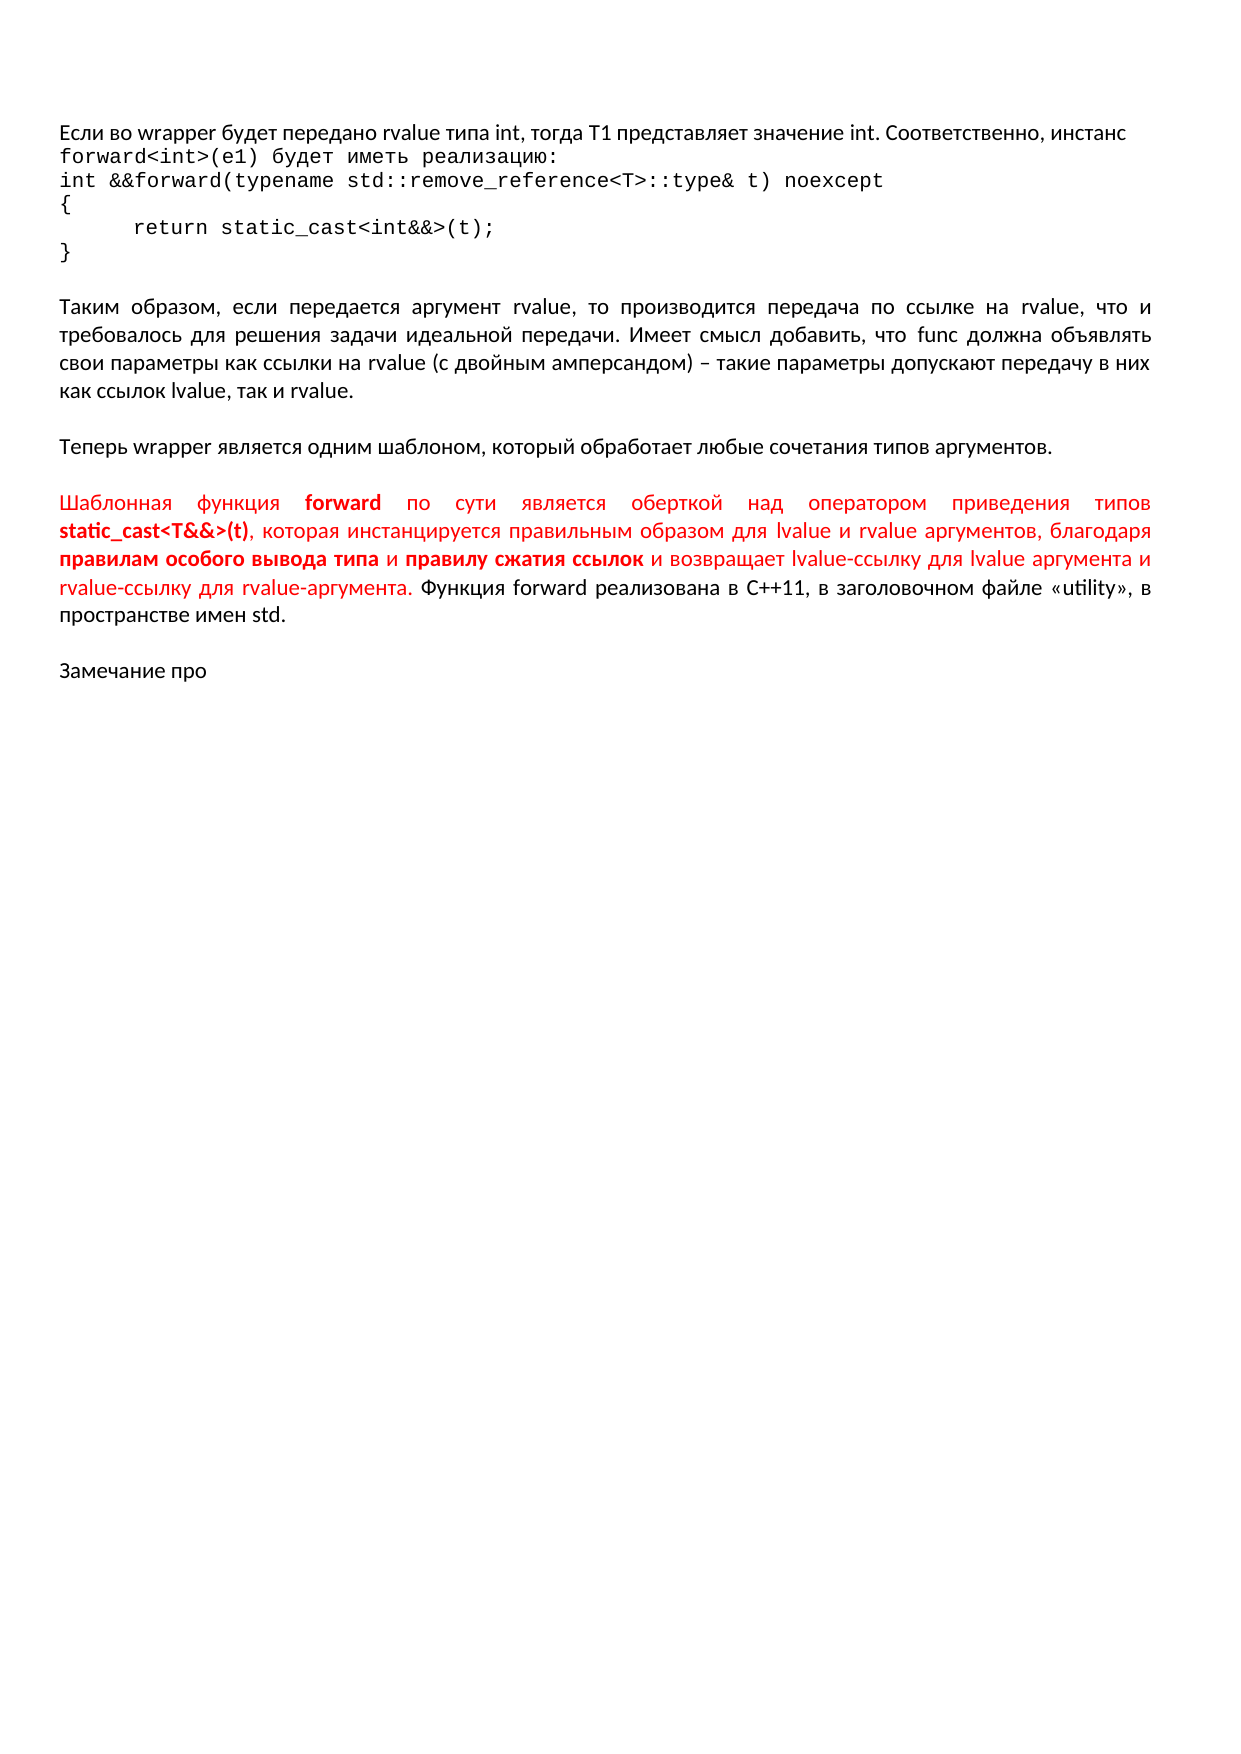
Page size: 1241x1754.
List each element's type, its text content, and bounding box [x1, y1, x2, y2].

text Таким образом, если передается аргумент rvalue, то производится передача по ссылке на rvalue, что и требовалось для решения задачи идеальной передачи. Имеет смысл добавить, что func должна объявлять свои параметры как ссылки на rvalue (с двойным амперсандом) – такие параметры допускают передачу в них как ссылок lvalue, так и rvalue. [59, 292, 1152, 404]
text Теперь wrapper является одним шаблоном, который обработает любые сочетания типов аргументов. [59, 432, 1152, 461]
text return static_cast<int&&>(t); [59, 217, 1152, 241]
text int &&forward(typename std::remove_reference<T>::type& t) noexcept [59, 170, 1152, 193]
text Шаблонная функция forward по сути является оберткой над оператором приведения типов static_cast<T&&>(t), которая инстанцируется правильным образом для lvalue и rvalue аргументов, благодаря правилам особого вывода типа и правилу сжатия ссылок и возвращает lvalue-ссылку для lvalue аргумента и rvalue-ссылку для rvalue-аргумента. Функция forward реализована в C++11, в заголовочном файле «utility», в пространстве имен std. [59, 488, 1152, 629]
text Замечание про [59, 657, 1152, 685]
text { [59, 193, 1152, 217]
text Если во wrapper будет передано rvalue типа int, тогда T1 представляет значение int. Соответственно, инстанс [59, 118, 1152, 146]
text } [59, 241, 1152, 264]
text forward<int>(e1) будет иметь реализацию: [59, 146, 1152, 170]
